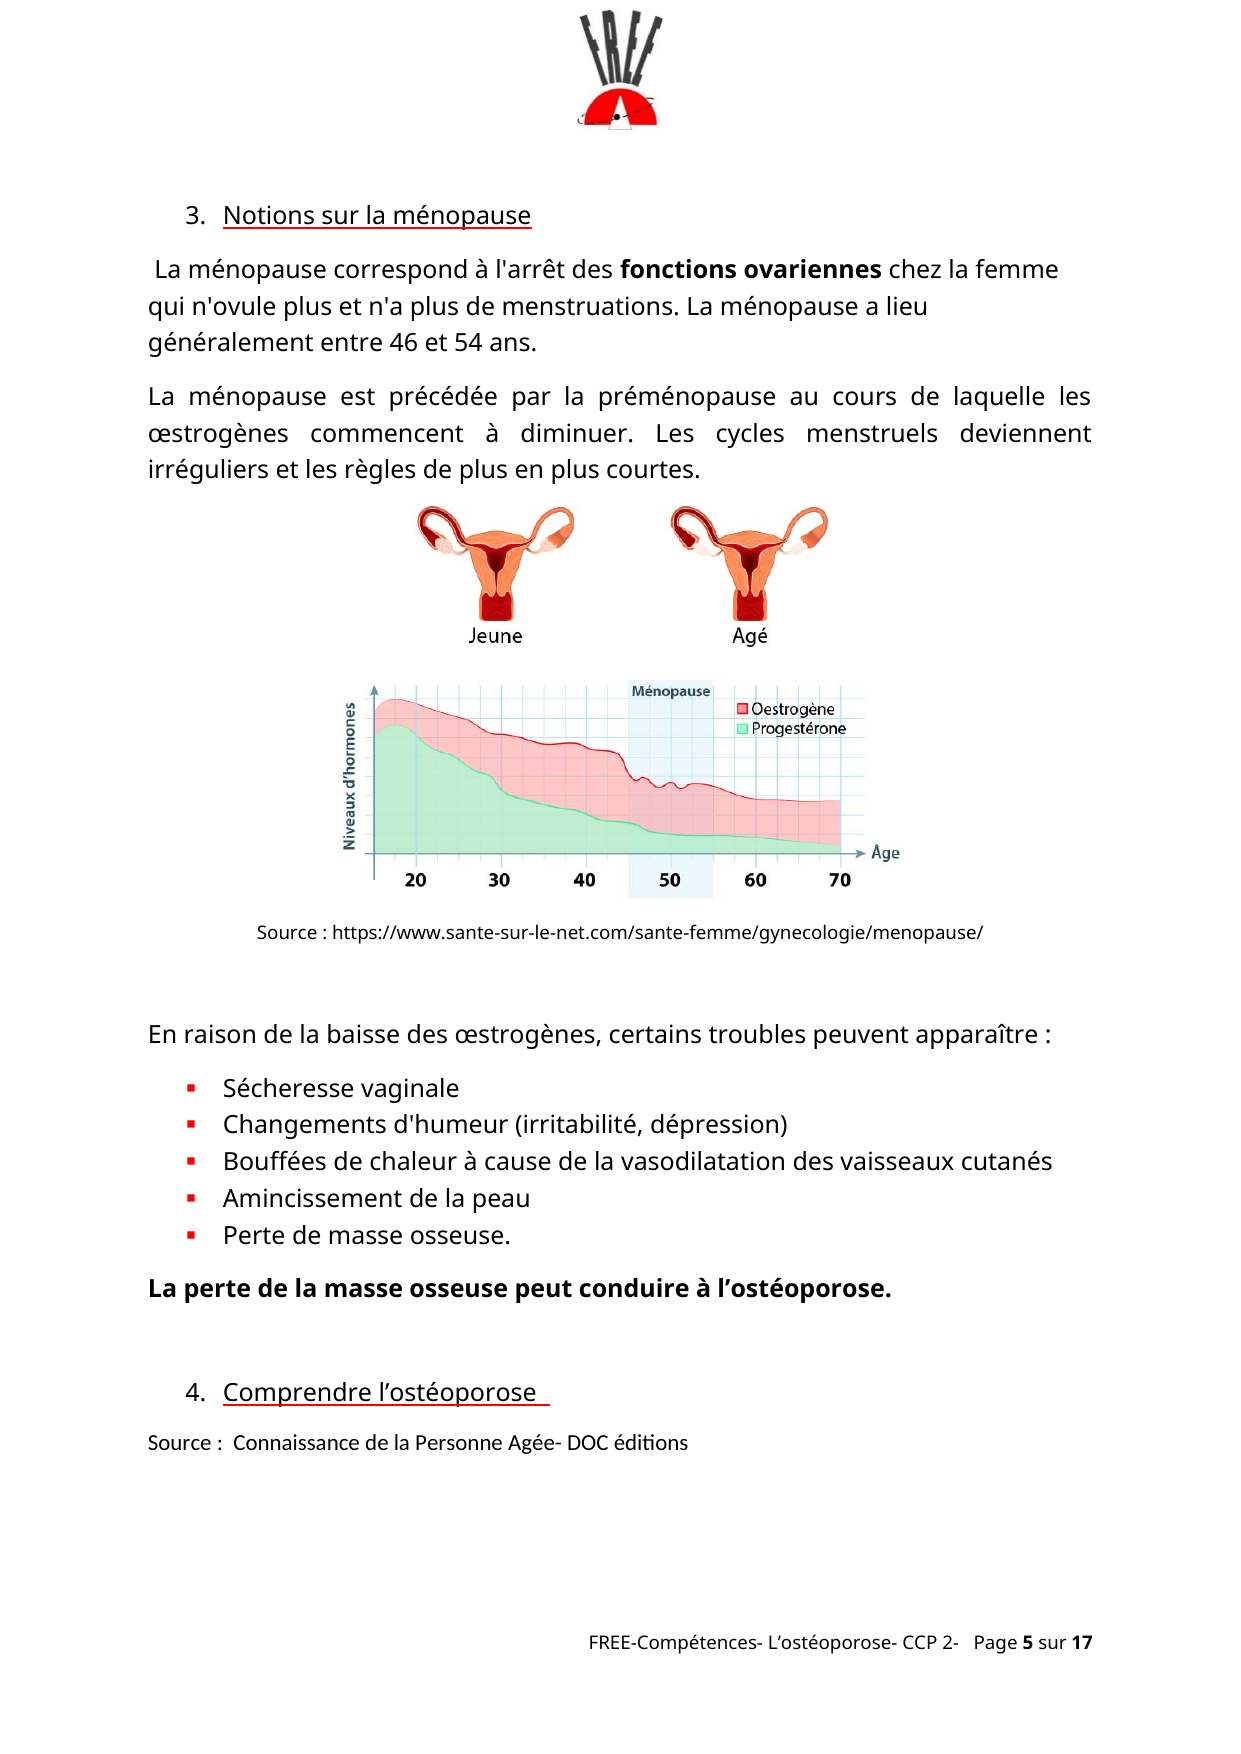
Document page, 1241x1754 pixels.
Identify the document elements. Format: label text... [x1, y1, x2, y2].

list Changements d'humeur (irritabilité, dépression) [185, 1107, 1093, 1141]
text Source : https://www.sante-sur-le-net.com/sante-femme/gynecologie/menopause/ [148, 919, 1093, 945]
list Perte de masse osseuse. [185, 1217, 1093, 1252]
text La perte de la masse osseuse peut conduire à l’ostéoporose. [148, 1271, 1093, 1305]
picture [577, 10, 663, 130]
list Comprendre l’ostéoporose [185, 1375, 1093, 1409]
list Sécheresse vaginale [185, 1070, 1093, 1104]
text La ménopause est précédée par la préménopause au cours de laquelle les œstrogènes commencent à diminuer. Les cycles menstruels deviennent irréguliers et les règles de plus en plus courtes. [148, 378, 1093, 486]
list Amincissement de la peau [185, 1181, 1093, 1215]
picture [285, 505, 955, 901]
text La ménopause correspond à l'arrêt des fonctions ovariennes chez la femme qui n'ovule plus et n'a plus de menstruations. La ménopause a lieu généralement entre 46 et 54 ans. [148, 251, 1093, 359]
text Source : Connaissance de la Personne Agée- DOC éditions [148, 1428, 1093, 1456]
list Bouffées de chaleur à cause de la vasodilatation des vaisseaux cutanés [185, 1144, 1093, 1178]
text En raison de la baisse des œstrogènes, certains troubles peuvent apparaître : [148, 1017, 1093, 1051]
list Notions sur la ménopause [185, 198, 1093, 232]
